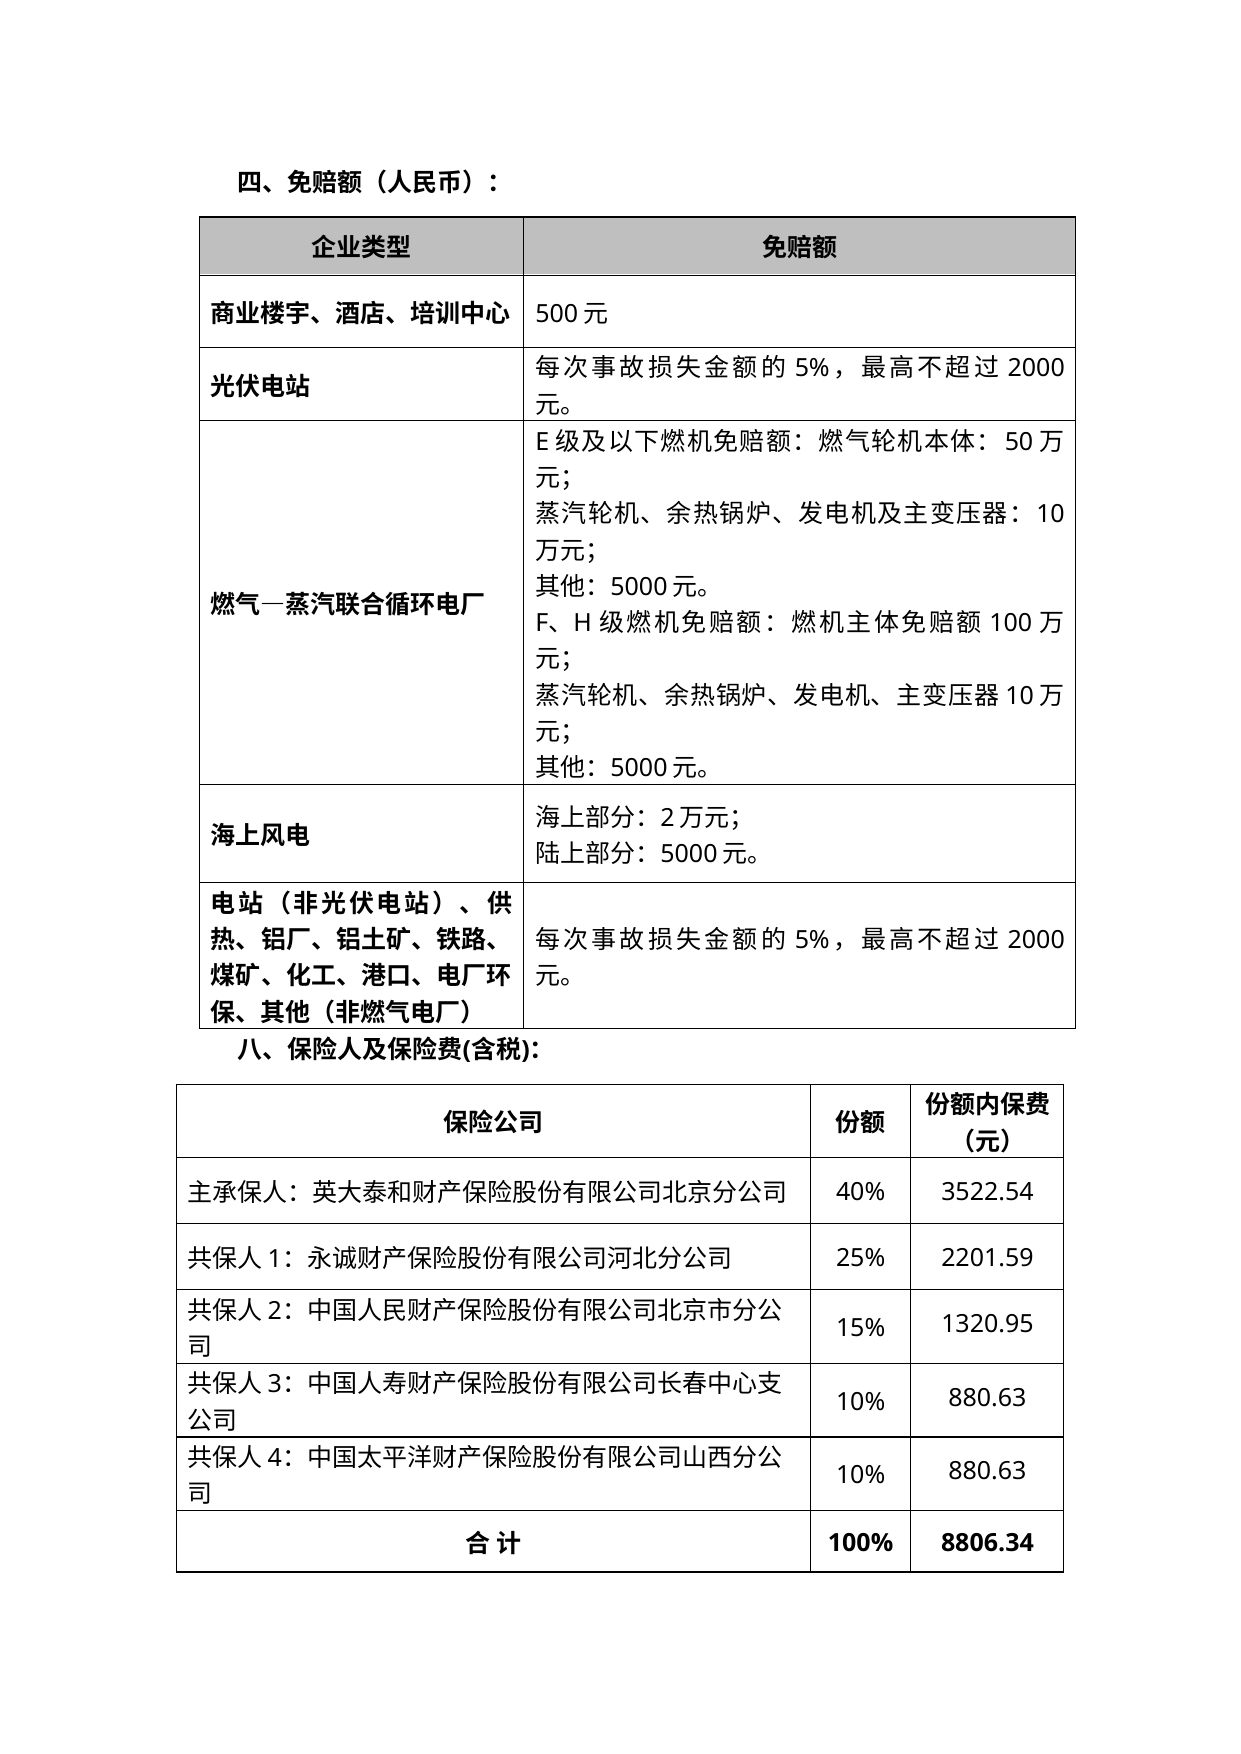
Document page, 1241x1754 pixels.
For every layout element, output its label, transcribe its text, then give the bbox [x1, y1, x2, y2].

table_cell 海上部分：2万元； 陆上部分：5000元。 [524, 785, 1075, 882]
table_cell 电站（非光伏电站）、供热、铝厂、铝土矿、铁路、煤矿、化工、港口、电厂环保、其他（非燃气电厂） [200, 883, 523, 1028]
table_cell 880.63 [911, 1438, 1063, 1510]
table_cell 燃气—蒸汽联合循环电厂 [200, 421, 523, 784]
text 四、免赔额（人民币）： [187, 162, 1053, 198]
table_cell 2201.59 [911, 1224, 1063, 1289]
table_cell 10% [811, 1438, 910, 1510]
table_cell 40% [811, 1158, 910, 1223]
table_cell 1320.95 [911, 1290, 1063, 1363]
table_cell 合 计 [177, 1511, 810, 1571]
table_header 免赔额 [524, 218, 1075, 274]
table_cell 海上风电 [200, 785, 523, 882]
table_cell 光伏电站 [200, 348, 523, 420]
table_cell 每次事故损失金额的5%，最高不超过2000元。 [524, 348, 1075, 420]
table_cell 每次事故损失金额的5%，最高不超过2000元。 [524, 883, 1075, 1028]
table_cell 共保人2：中国人民财产保险股份有限公司北京市分公司 [177, 1290, 810, 1363]
table_header 份额内保费（元） [911, 1085, 1063, 1157]
table_cell 主承保人：英大泰和财产保险股份有限公司北京分公司 [177, 1158, 810, 1223]
text 八、保险人及保险费(含税)： [187, 1029, 1053, 1066]
table_cell 共保人3：中国人寿财产保险股份有限公司长春中心支公司 [177, 1364, 810, 1436]
table_cell 共保人4：中国太平洋财产保险股份有限公司山西分公司 [177, 1438, 810, 1510]
table_cell 25% [811, 1224, 910, 1289]
table_cell 880.63 [911, 1364, 1063, 1436]
table_cell 15% [811, 1290, 910, 1363]
table_cell E级及以下燃机免赔额：燃气轮机本体：50万元； 蒸汽轮机、余热锅炉、发电机及主变压器：10万元； 其他：5000元。 H级燃机免赔额：燃机主体免赔额100万元； 蒸汽轮机、余热锅炉、发电机、主变压器10万元； 其他：5000元。 [524, 421, 1075, 784]
table_header 企业类型 [200, 218, 523, 274]
table_cell 500元 [524, 276, 1075, 347]
table_cell 3522.54 [911, 1158, 1063, 1223]
table_cell 共保人1：永诚财产保险股份有限公司河北分公司 [177, 1224, 810, 1289]
table_header 保险公司 [177, 1085, 810, 1157]
table_cell 8806.34 [911, 1511, 1063, 1571]
table_header 份额 [811, 1085, 910, 1157]
table_cell 商业楼宇、酒店、培训中心 [200, 276, 523, 347]
table_cell 10% [811, 1364, 910, 1436]
table_cell 100% [811, 1511, 910, 1571]
